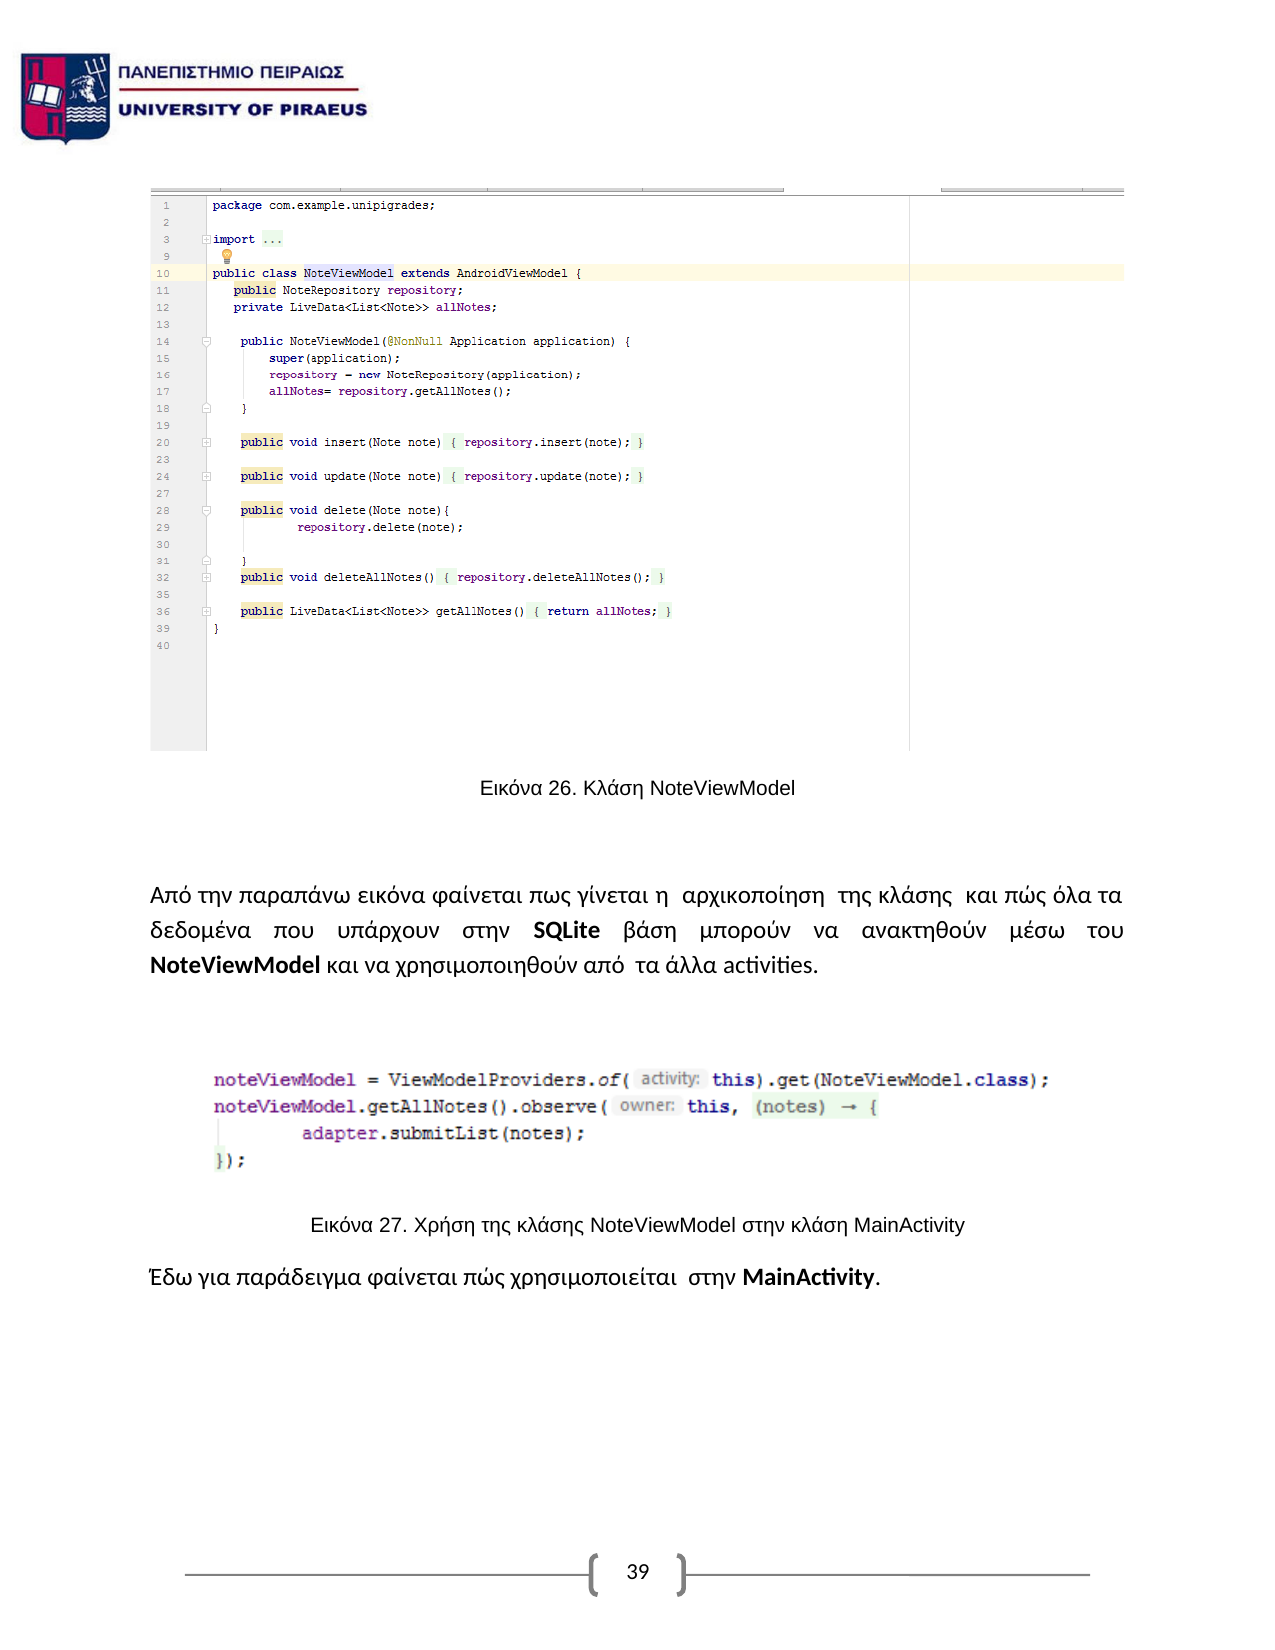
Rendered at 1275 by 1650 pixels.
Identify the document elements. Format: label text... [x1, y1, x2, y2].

picture [12, 9, 374, 184]
text Έδω για παράδειγμα φαίνεται πώς χρησιμοποιείται στην MainActivity. [150, 1261, 1125, 1292]
picture [150, 188, 1125, 751]
text Από την παραπάνω εικόνα φαίνεται πως γίνεται η αρχικοποίηση της κλάσης και πώς όλα τα δεδομένα που υπάρχουν στην SQLite βάση μπορούν να ανακτηθούν μέσω του NoteViewModel και να χρησιμοποιηθούν από τα άλλα activities. [150, 880, 1125, 980]
text Εικόνα 26. Κλάση NoteViewModel [150, 776, 1125, 799]
text Εικόνα 27. Χρήση της κλάσης NoteViewModel στην κλάση MainActivity [150, 1213, 1125, 1237]
picture [177, 1061, 1098, 1188]
